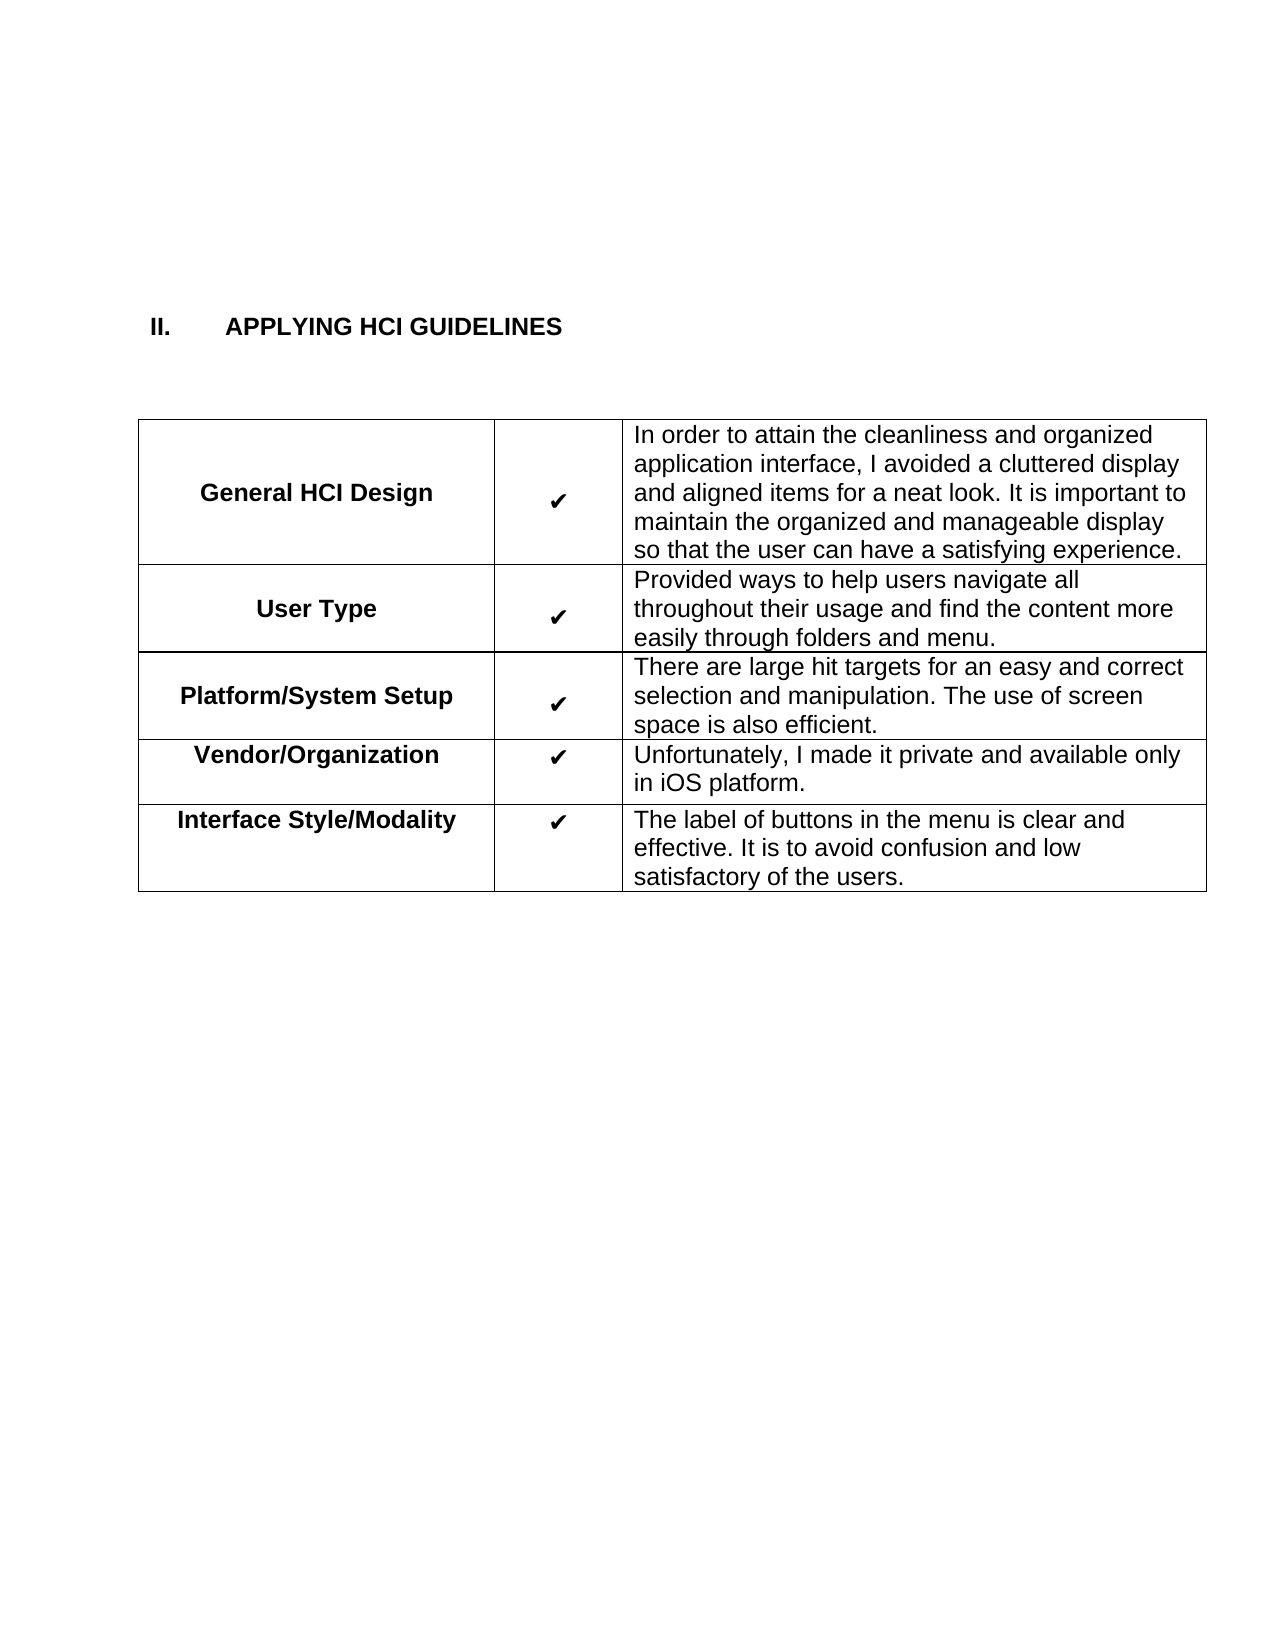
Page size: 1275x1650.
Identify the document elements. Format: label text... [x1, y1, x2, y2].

table_cell The label of buttons in the menu is clear and effective. It is to avoid confusion and low satisfactory of the users. [623, 805, 1206, 891]
table_cell Platform/System Setup [139, 653, 494, 739]
table_cell ✔ [495, 653, 622, 739]
table_cell ✔ [495, 740, 622, 804]
table_cell There are large hit targets for an easy and correct selection and manipulation. The use of screen space is also efficient. [623, 653, 1206, 739]
table_cell Unfortunately, I made it private and available only in iOS platform. [623, 740, 1206, 804]
table_cell ✔ [495, 805, 622, 891]
table_cell Vendor/Organization [139, 740, 494, 804]
table_cell Interface Style/Modality [139, 805, 494, 891]
table_cell ✔ [495, 565, 622, 651]
table_cell User Type [139, 565, 494, 651]
table_header In order to attain the cleanliness and organized application interface, I avoided a cluttered display and aligned items for a neat look. It is important to maintain the organized and manageable display so that the user can have a satisfying experience. [623, 420, 1206, 564]
table_cell Provided ways to help users navigate all throughout their usage and find the content more easily through folders and menu. [623, 565, 1206, 651]
table_header General HCI Design [139, 420, 494, 564]
text II. APPLYING HCI GUIDELINES [150, 312, 1125, 340]
table_header ✔ [495, 420, 622, 564]
